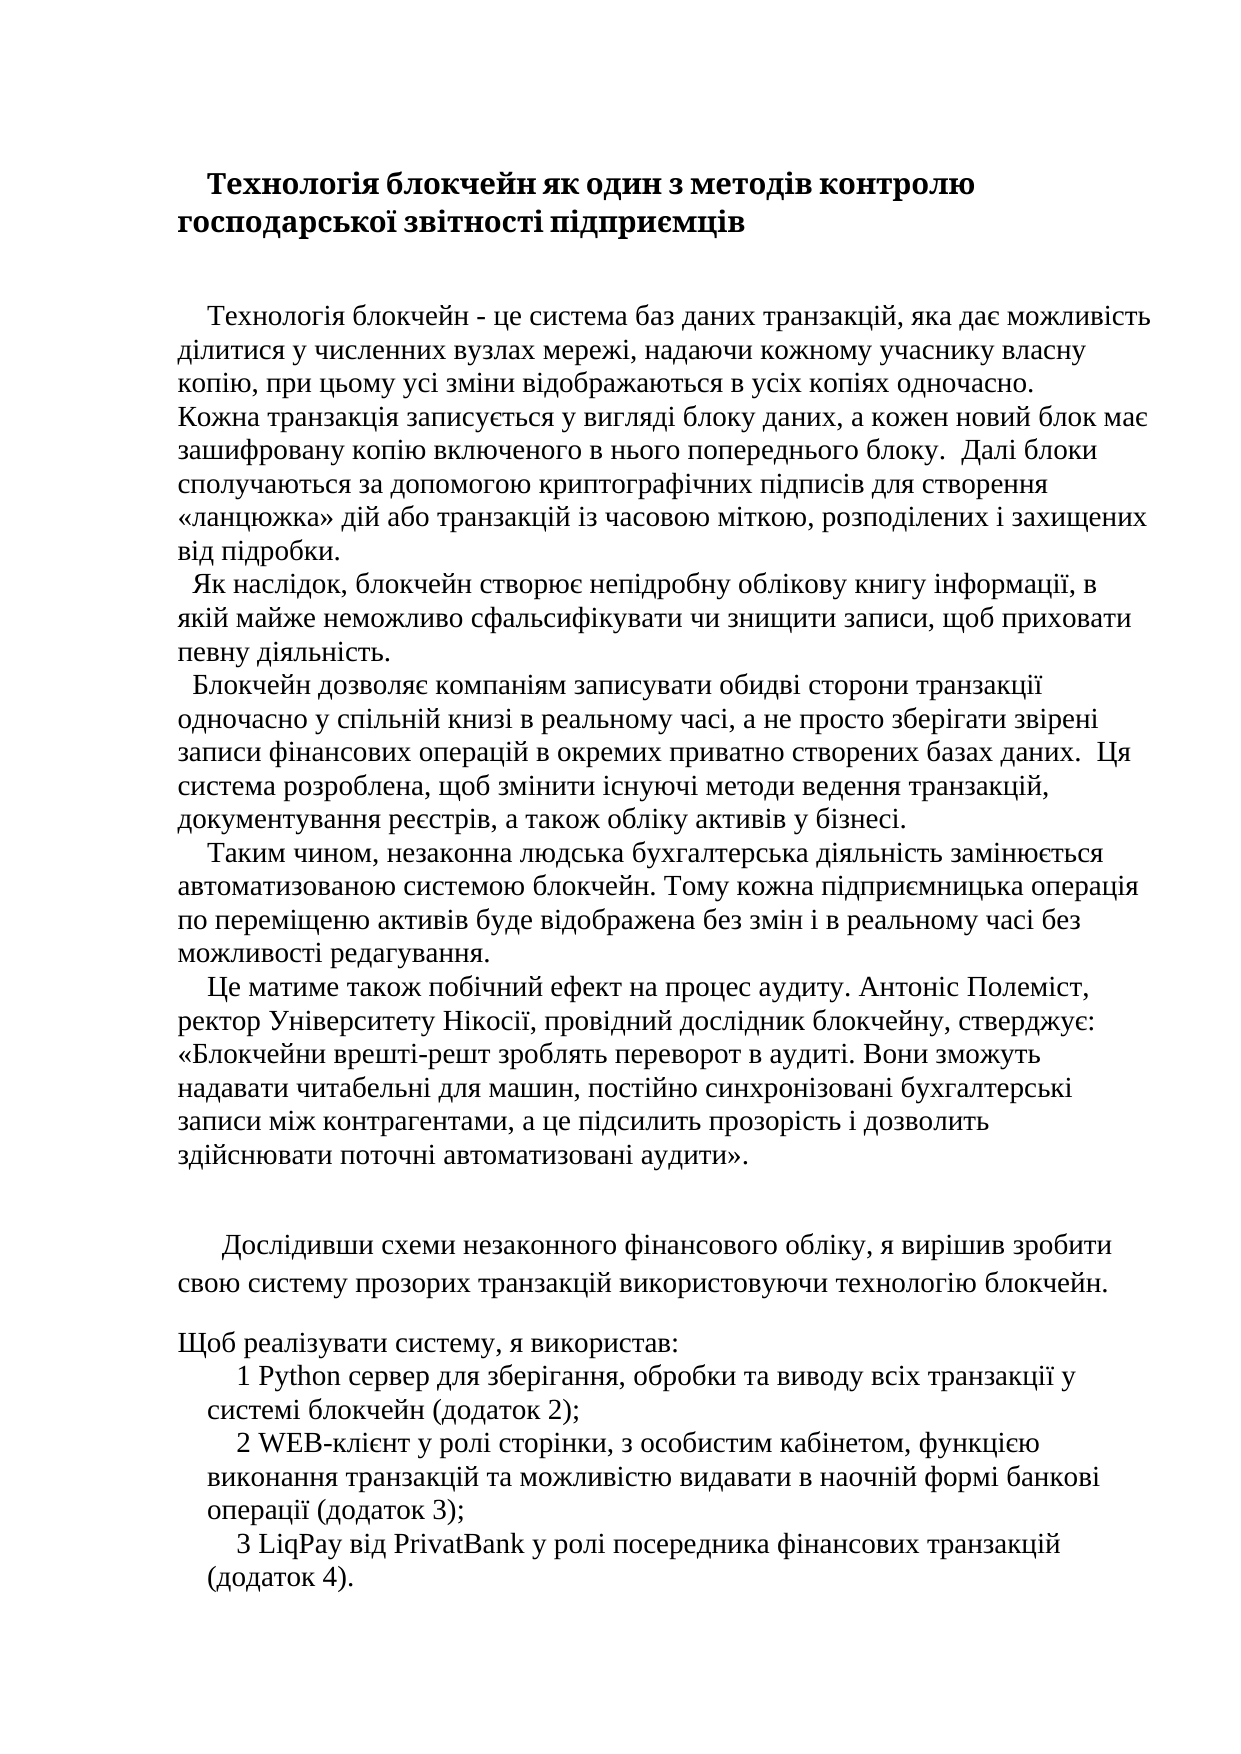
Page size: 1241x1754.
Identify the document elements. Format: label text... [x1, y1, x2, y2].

text 3 LiqPay від PrivatBank у ролі посередника фінансових транзакцій (додаток 4). [207, 1526, 1152, 1593]
text Це матиме також побічний ефект на процес аудиту. Антоніс Полеміст, ректор Університету Нікосії, провідний дослідник блокчейну, стверджує: «Блокчейни врешті-решт зроблять переворот в аудиті. Вони зможуть надавати читабельні для машин, постійно синхронізовані бухгалтерські записи між контрагентами, а це підсилить прозорість і дозволить здійснювати поточні автоматизовані аудити». [177, 969, 1152, 1170]
text Таким чином, незаконна людська бухгалтерська діяльність замінюється автоматизованою системою блокчейн. Тому кожна підприємницька операція по переміщеню активів буде відображена без змін і в реальному часі без можливості редагування. [177, 835, 1152, 969]
text 2 WEB-клієнт у ролі сторінки, з особистим кабінетом, функцією виконання транзакцій та можливістю видавати в наочній формі банкові операції (додаток 3); [207, 1425, 1152, 1526]
subtitle Технологія блокчейн як один з методів контролю господарської звітності підприємців [177, 168, 1152, 240]
text Кожна транзакція записується у вигляді блоку даних, а кожен новий блок має зашифровану копію включеного в нього попереднього блоку. Далі блоки сполучаються за допомогою криптографічних підписів для створення «ланцюжка» дій або транзакцій із часовою міткою, розподілених і захищених від підробки. [177, 399, 1152, 567]
text Блокчейн дозволяє компаніям записувати обидві сторони транзакції одночасно у спільній книзі в реальному часі, а не просто зберігати звірені записи фінансових операцій в окремих приватно створених базах даних. Ця система розроблена, щоб змінити існуючі методи ведення транзакцій, документування реєстрів, а також обліку активів у бізнесі. [177, 667, 1152, 835]
text 1 Python сервер для зберігання, обробки та виводу всіх транзакції у системі блокчейн (додаток 2); [207, 1358, 1152, 1425]
text Щоб реалізувати систему, я використав: [177, 1325, 1152, 1358]
text Як наслідок, блокчейн створює непідробну облікову книгу інформації, в якій майже неможливо сфальсифікувати чи знищити записи, щоб приховати певну діяльність. [177, 567, 1152, 667]
text Технологія блокчейн - це система баз даних транзакцій, яка дає можливість ділитися у численних вузлах мережі, надаючи кожному учаснику власну копію, при цьому усі зміни відображаються в усіх копіях одночасно. [177, 298, 1152, 399]
text Дослідивши схеми незаконного фінансового обліку, я вирішив зробити свою систему прозорих транзакцій використовуючи технологію блокчейн. [177, 1227, 1152, 1299]
